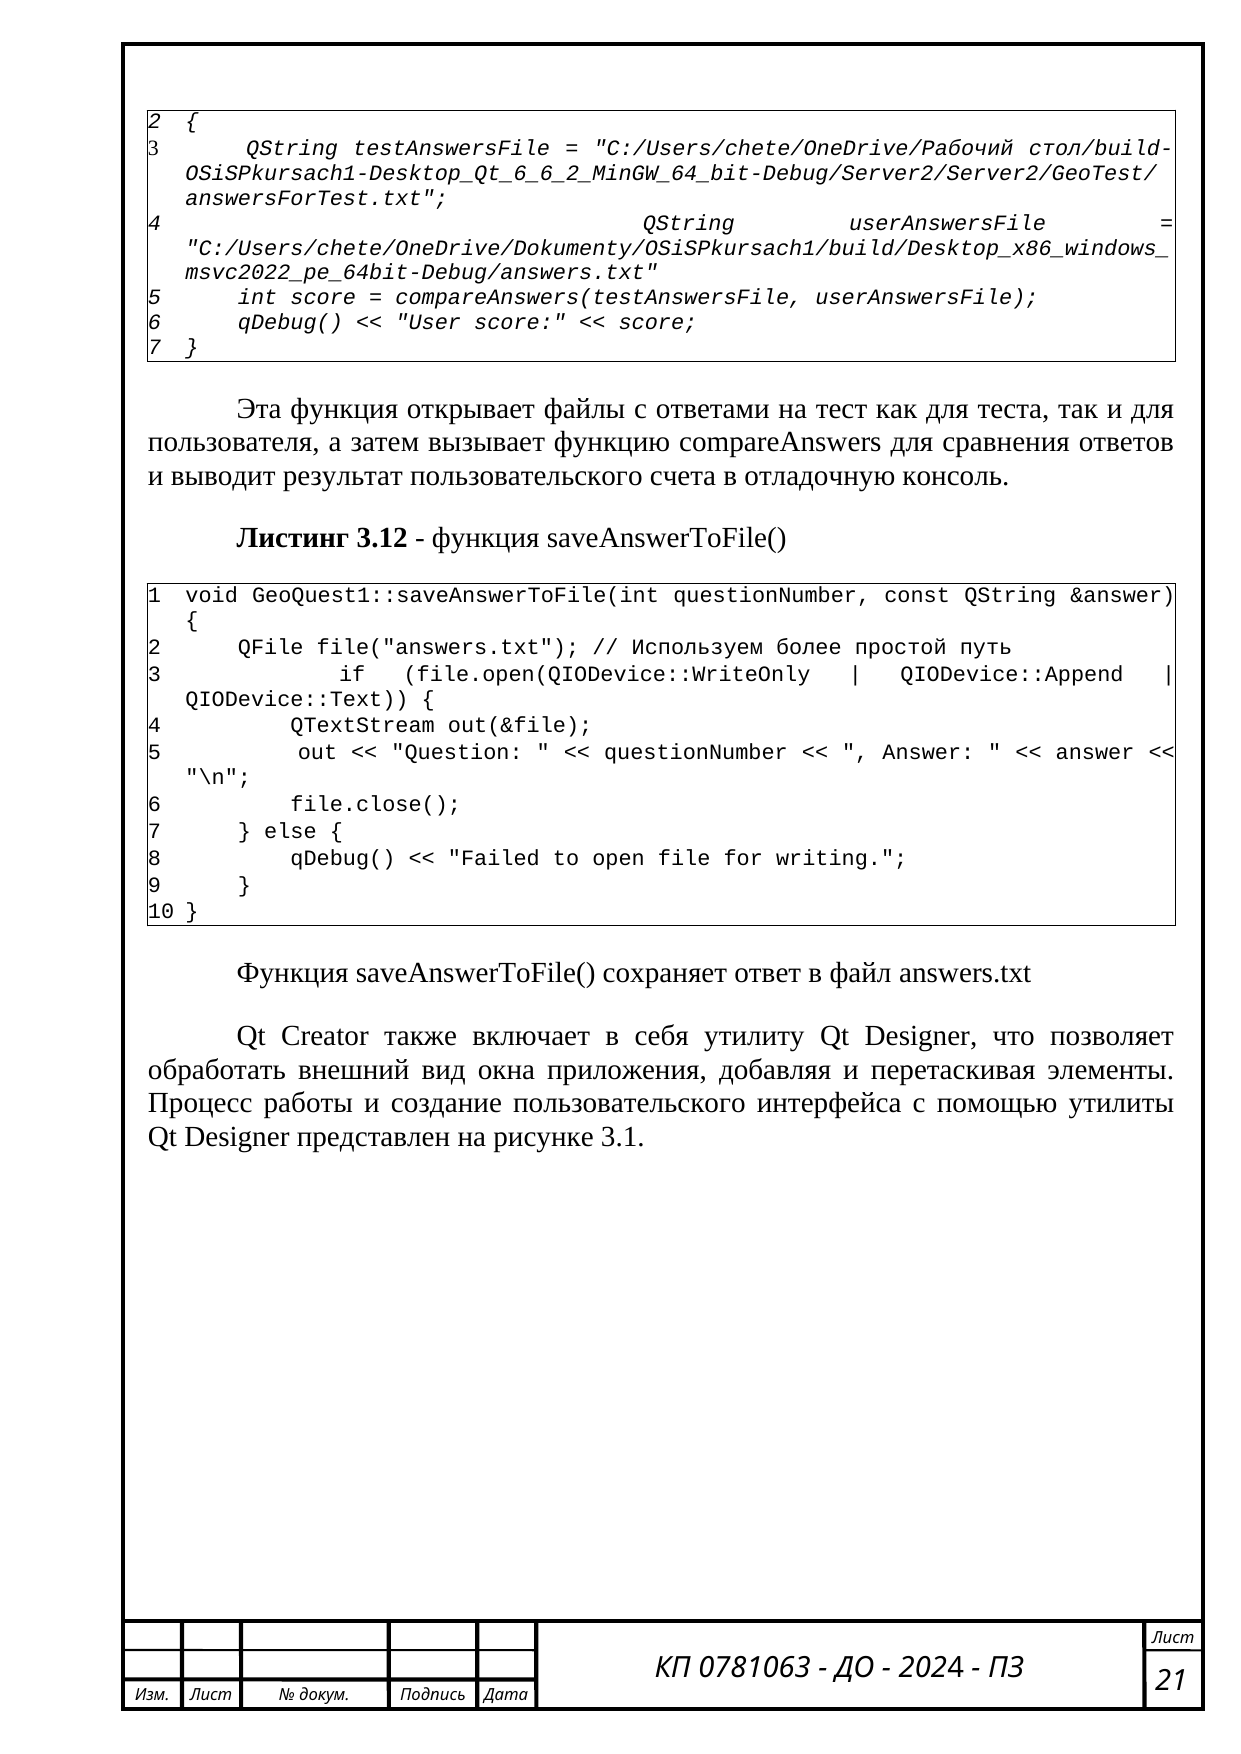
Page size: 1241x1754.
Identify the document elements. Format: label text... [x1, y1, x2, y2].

text Эта функция открывает файлы с ответами на тест как для теста, так и для пользователя, а затем вызывает функцию compareAnswers для сравнения ответов и выводит результат пользовательского счета в отладочную консоль. [148, 391, 1175, 491]
text Функция saveAnswerToFile() сохраняет ответ в файл answers.txt [148, 956, 1175, 989]
list QTextStream out(&file); [148, 713, 1175, 739]
list out << "Question: " << questionNumber << ", Answer: " << answer << "\n"; [148, 740, 1175, 791]
list } else { [148, 819, 1175, 845]
list QString userAnswersFile = "C:/Users/chete/OneDrive/Dokumenty/OSiSPkursach1/build/Desktop_x86_windows_msvc2022_pe_64bit-Debug/answers.txt" [148, 212, 1175, 286]
list qDebug() << "Failed to open file for writing."; [148, 846, 1175, 872]
list QString testAnswersFile = "C:/Users/chete/OneDrive/Рабочий стол/build-OSiSPkursach1-Desktop_Qt_6_6_2_MinGW_64_bit-Debug/Server2/Server2/GeoTest/answersForTest.txt"; [148, 135, 1175, 212]
text Qt Creator также включает в себя утилиту Qt Designer, что позволяет обработать внешний вид окна приложения, добавляя и перетаскивая элементы. Процесс работы и создание пользовательского интерфейса с помощью утилиты Qt Designer представлен на рисунке 3.1. [148, 1018, 1175, 1152]
list } [148, 899, 1175, 925]
text Листинг 3.12 - функция saveAnswerToFile() [148, 521, 1175, 554]
list QFile file("answers.txt"); // Используем более простой путь [148, 635, 1175, 661]
list if (file.open(QIODevice::WriteOnly | QIODevice::Append | QIODevice::Text)) { [148, 662, 1175, 712]
list } [148, 335, 1175, 361]
list } [148, 873, 1175, 898]
list void GeoQuest1::saveAnswerToFile(int questionNumber, const QString &answer) { [148, 584, 1175, 634]
list int score = compareAnswers(testAnswersFile, userAnswersFile); [148, 286, 1175, 311]
list { [148, 111, 1175, 135]
list qDebug() << "User score:" << score; [148, 311, 1175, 335]
list file.close(); [148, 792, 1175, 818]
